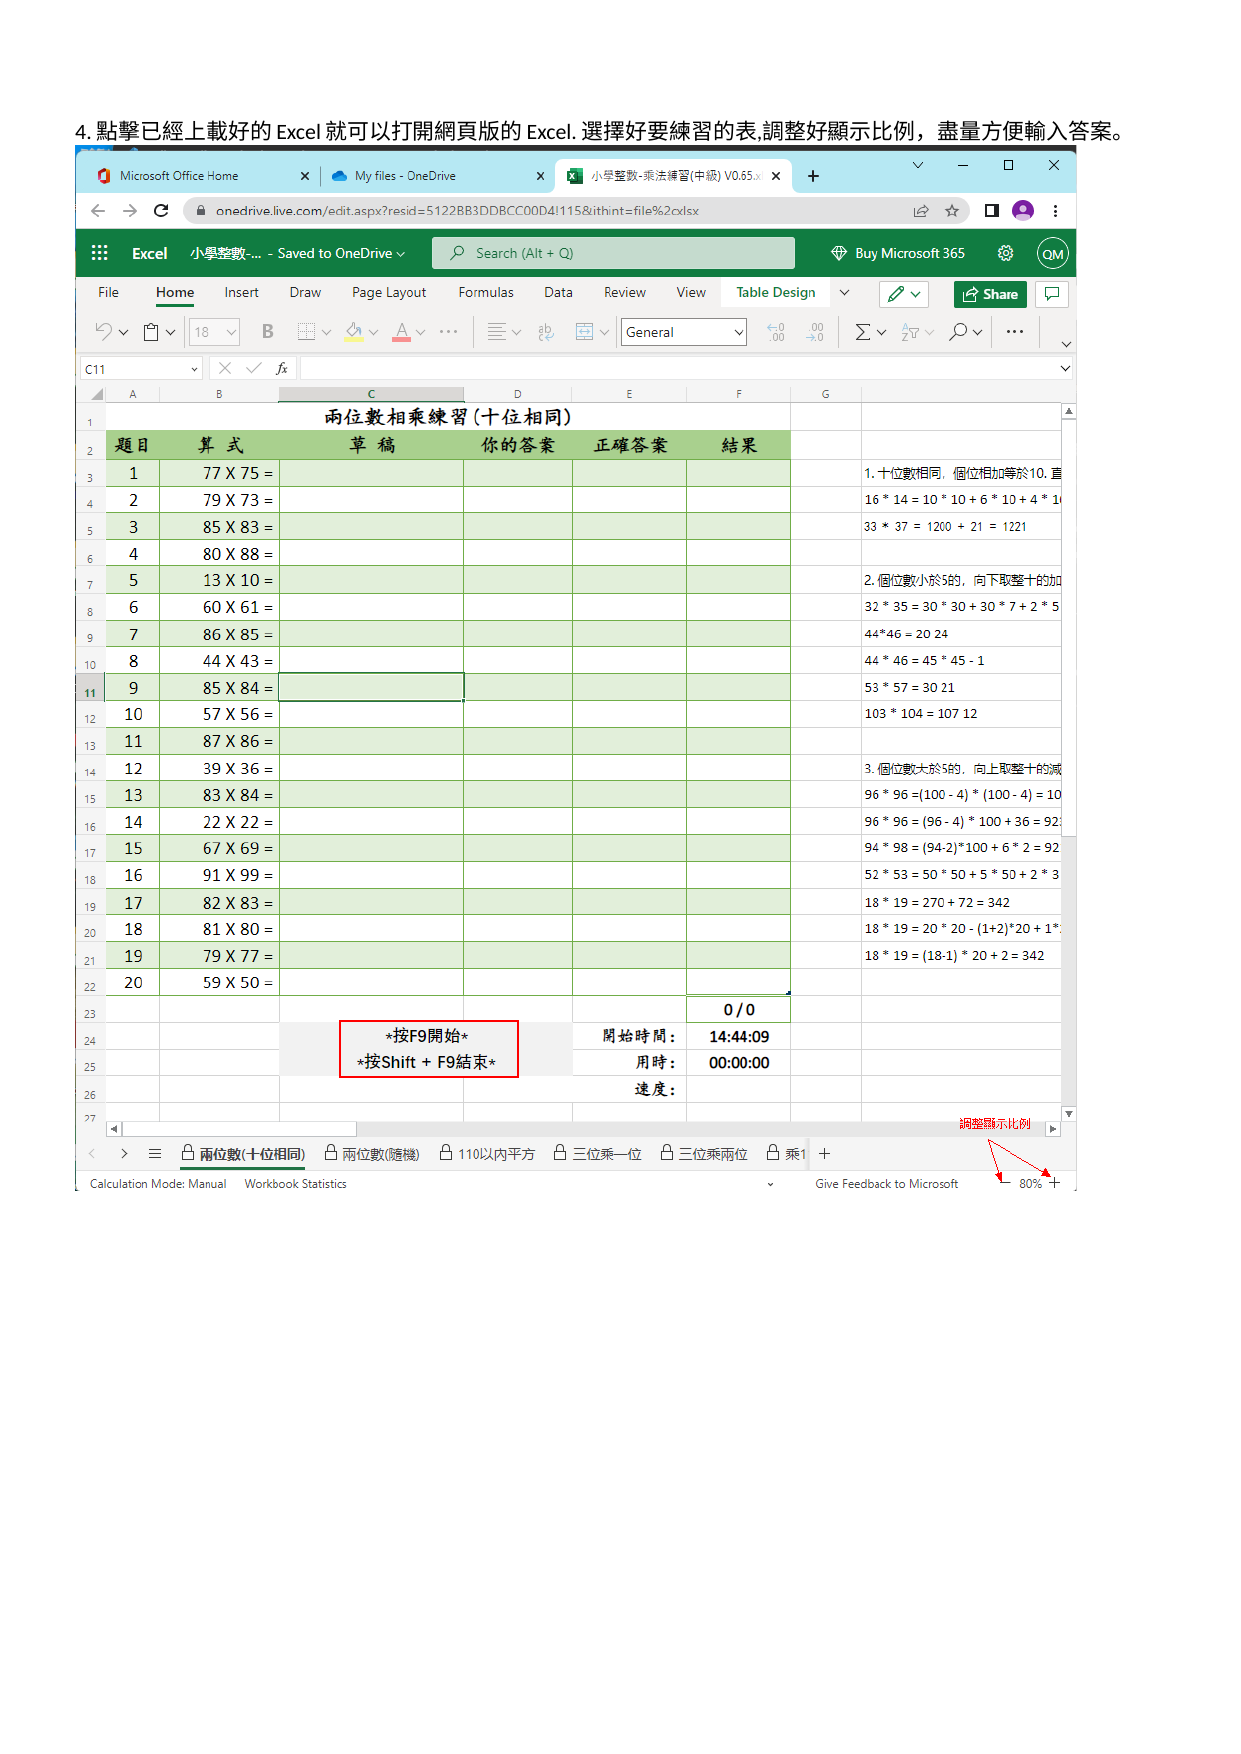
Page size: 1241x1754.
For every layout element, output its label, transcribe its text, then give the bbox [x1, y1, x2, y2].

list 點擊已經上載好的Excel就可以打開網頁版的Excel. 選擇好要練習的表,調整好顯示比例，盡量方便輸入答案。 [75, 113, 1165, 146]
picture [75, 145, 1077, 1191]
